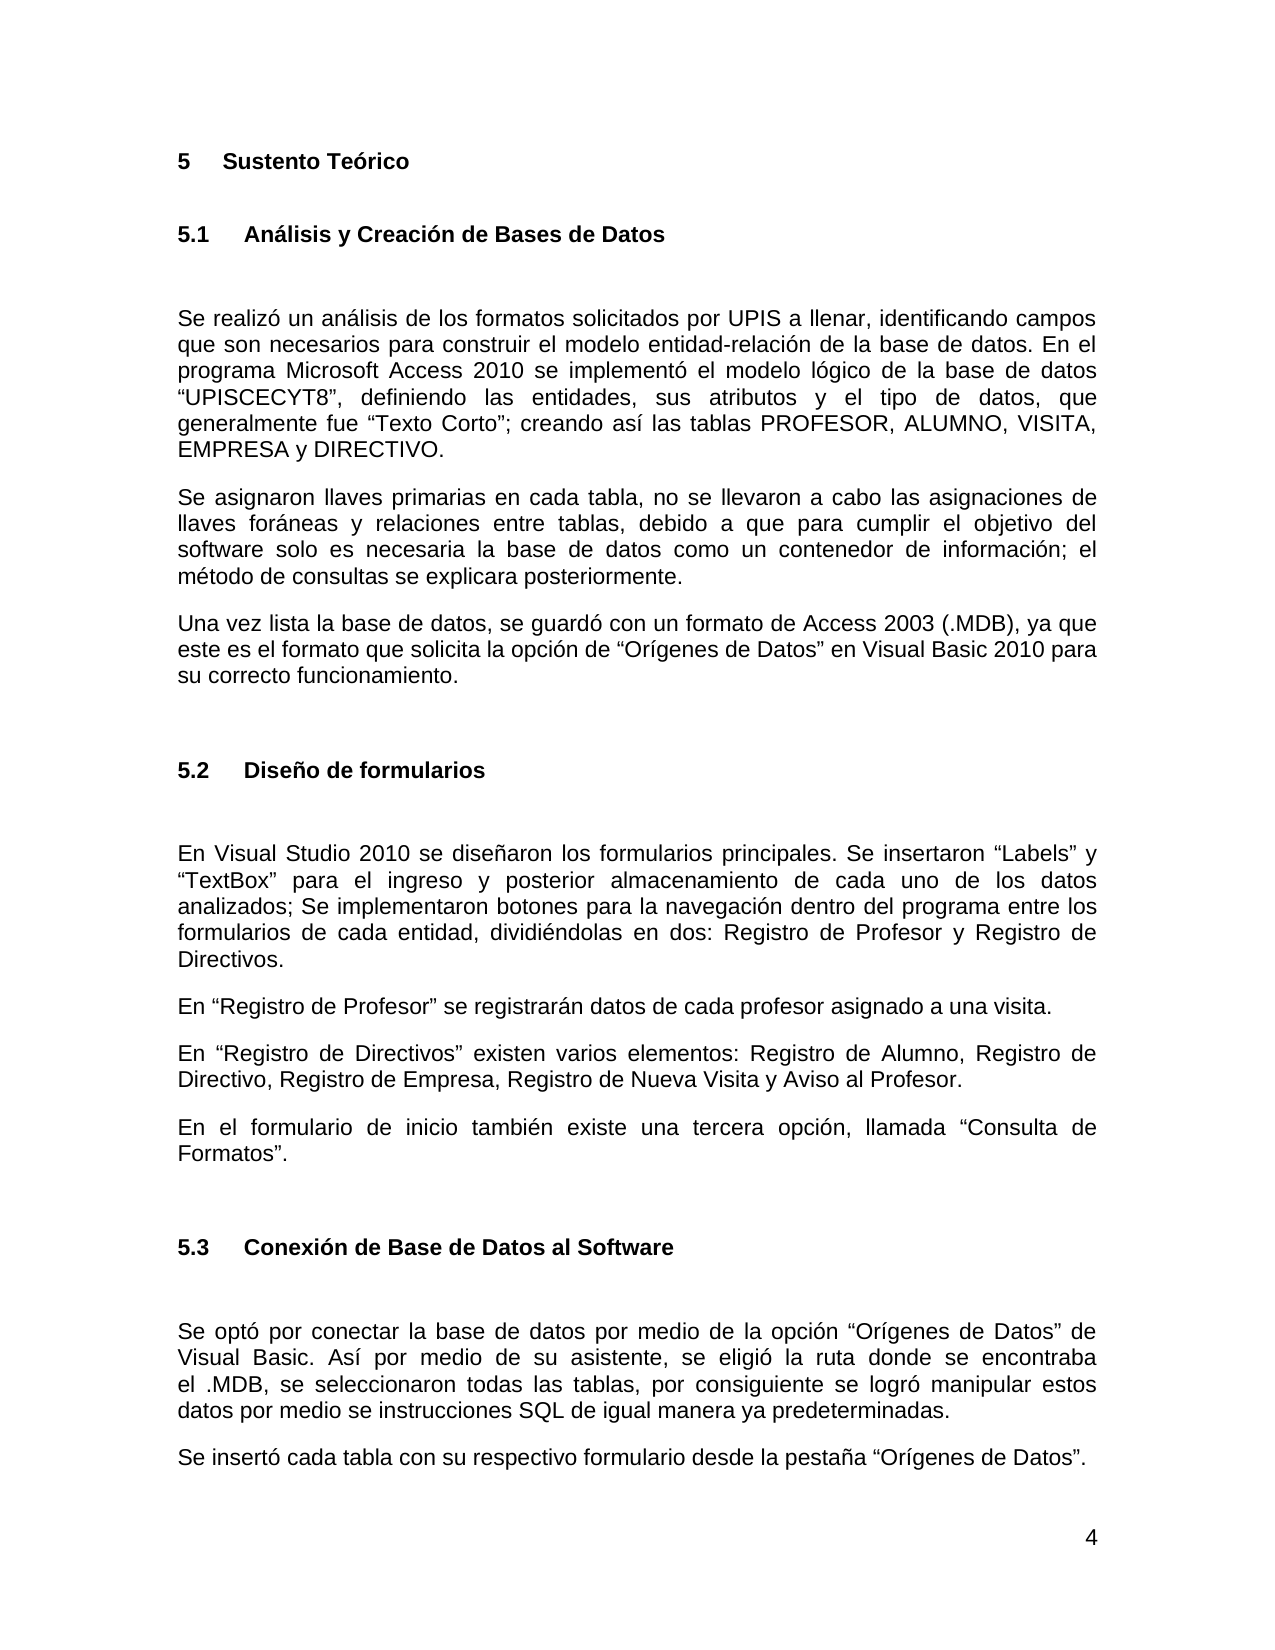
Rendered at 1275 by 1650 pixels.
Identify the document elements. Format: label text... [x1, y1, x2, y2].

text Una vez lista la base de datos, se guardó con un formato de Access 2003 (.MDB), ya que este es el formato que solicita la opción de “Orígenes de Datos” en Visual Basic 2010 para su correcto funcionamiento. [177, 610, 1098, 689]
text Se optó por conectar la base de datos por medio de la opción “Orígenes de Datos” de Visual Basic. Así por medio de su asistente, se eligió la ruta donde se encontraba el .MDB, se seleccionaron todas las tablas, por consiguiente se logró manipular estos datos por medio se instrucciones SQL de igual manera ya predeterminadas. [177, 1318, 1098, 1423]
text En “Registro de Profesor” se registrarán datos de cada profesor asignado a una visita. [177, 993, 1098, 1019]
text Se insertó cada tabla con su respectivo formulario desde la pestaña “Orígenes de Datos”. [177, 1444, 1098, 1470]
text En Visual Studio 2010 se diseñaron los formularios principales. Se insertaron “Labels” y “TextBox” para el ingreso y posterior almacenamiento de cada uno de los datos analizados; Se implementaron botones para la navegación dentro del programa entre los formularios de cada entidad, dividiéndolas en dos: Registro de Profesor y Registro de Directivos. [177, 840, 1098, 972]
text Se realizó un análisis de los formatos solicitados por UPIS a llenar, identificando campos que son necesarios para construir el modelo entidad-relación de la base de datos. En el programa Microsoft Access 2010 se implementó el modelo lógico de la base de datos “UPISCECYT8”, definiendo las entidades, sus atributos y el tipo de datos, que generalmente fue “Texto Corto”; creando así las tablas PROFESOR, ALUMNO, VISITA, EMPRESA y DIRECTIVO. [177, 304, 1098, 463]
text En el formulario de inicio también existe una tercera opción, llamada “Consulta de Formatos”. [177, 1114, 1098, 1166]
subtitle Análisis y Creación de Bases de Datos [177, 221, 1096, 247]
subtitle Conexión de Base de Datos al Software [177, 1234, 1096, 1261]
text En “Registro de Directivos” existen varios elementos: Registro de Alumno, Registro de Directivo, Registro de Empresa, Registro de Nueva Visita y Aviso al Profesor. [177, 1040, 1098, 1093]
subtitle Diseño de formularios [177, 757, 1096, 783]
subtitle Sustento Teórico [177, 148, 1098, 174]
text Se asignaron llaves primarias en cada tabla, no se llevaron a cabo las asignaciones de llaves foráneas y relaciones entre tablas, debido a que para cumplir el objetivo del software solo es necesaria la base de datos como un contenedor de información; el método de consultas se explicara posteriormente. [177, 483, 1098, 589]
